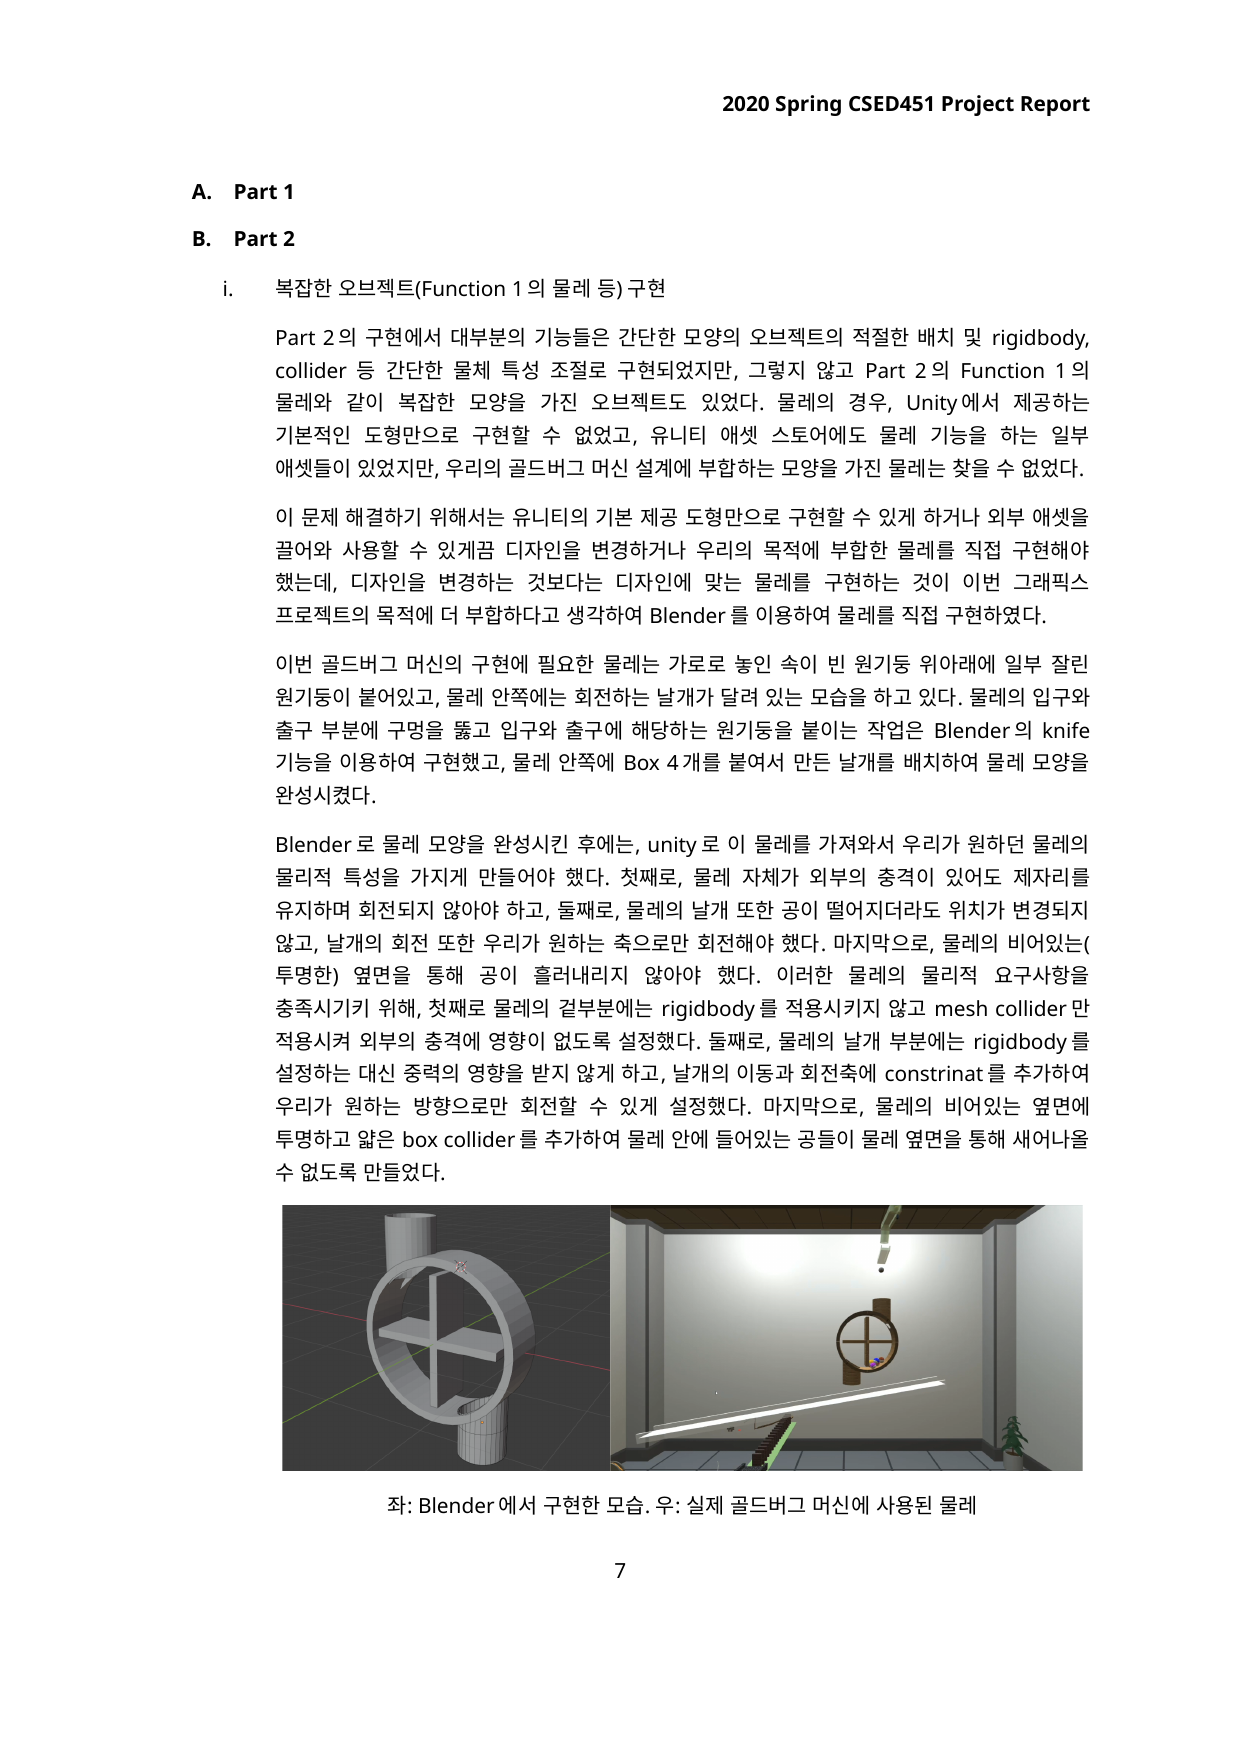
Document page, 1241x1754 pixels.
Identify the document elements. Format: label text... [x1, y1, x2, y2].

list 복잡한 오브젝트(Function 1의 물레 등) 구현 [233, 272, 1090, 302]
list Part 2의 구현에서 대부분의 기능들은 간단한 모양의 오브젝트의 적절한 배치 및 rigidbody, collider 등 간단한 물체 특성 조절로 구현되었지만, 그렇지 않고 Part 2의 Function 1의 물레와 같이 복잡한 모양을 가진 오브젝트도 있었다. 물레의 경우, Unity에서 제공하는 기본적인 도형만으로 구현할 수 없었고, 유니티 애셋 스토어에도 물레 기능을 하는 일부 애셋들이 있었지만, 우리의 골드버그 머신 설계에 부합하는 모양을 가진 물레는 찾을 수 없었다. [275, 321, 1090, 482]
list Part 2 [192, 224, 1090, 253]
list Part 1 [192, 177, 1090, 206]
list Blender로 물레 모양을 완성시킨 후에는, unity로 이 물레를 가져와서 우리가 원하던 물레의 물리적 특성을 가지게 만들어야 했다. 첫째로, 물레 자체가 외부의 충격이 있어도 제자리를 유지하며 회전되지 않아야 하고, 둘째로, 물레의 날개 또한 공이 떨어지더라도 위치가 변경되지 않고, 날개의 회전 또한 우리가 원하는 축으로만 회전해야 했다. 마지막으로, 물레의 비어있는(투명한) 옆면을 통해 공이 흘러내리지 않아야 했다. 이러한 물레의 물리적 요구사항을 충족시기키 위해, 첫째로 물레의 겉부분에는 rigidbody를 적용시키지 않고 mesh collider만 적용시켜 외부의 충격에 영향이 없도록 설정했다. 둘째로, 물레의 날개 부분에는 rigidbody를 설정하는 대신 중력의 영향을 받지 않게 하고, 날개의 이동과 회전축에 constrinat를 추가하여 우리가 원하는 방향으로만 회전할 수 있게 설정했다. 마지막으로, 물레의 비어있는 옆면에 투명하고 얇은 box collider를 추가하여 물레 안에 들어있는 공들이 물레 옆면을 통해 새어나올 수 없도록 만들었다. [275, 829, 1090, 1186]
list 이번 골드버그 머신의 구현에 필요한 물레는 가로로 놓인 속이 빈 원기둥 위아래에 일부 잘린 원기둥이 붙어있고, 물레 안쪽에는 회전하는 날개가 달려 있는 모습을 하고 있다. 물레의 입구와 출구 부분에 구멍을 뚫고 입구와 출구에 해당하는 원기둥을 붙이는 작업은 Blender의 knife 기능을 이용하여 구현했고, 물레 안쪽에 Box 4개를 붙여서 만든 날개를 배치하여 물레 모양을 완성시켰다. [275, 649, 1090, 810]
list 좌: Blender에서 구현한 모습. 우: 실제 골드버그 머신에 사용된 물레 [275, 1490, 1090, 1520]
list 이 문제 해결하기 위해서는 유니티의 기본 제공 도형만으로 구현할 수 있게 하거나 외부 애셋을 끌어와 사용할 수 있게끔 디자인을 변경하거나 우리의 목적에 부합한 물레를 직접 구현해야 했는데, 디자인을 변경하는 것보다는 디자인에 맞는 물레를 구현하는 것이 이번 그래픽스 프로젝트의 목적에 더 부합하다고 생각하여 Blender를 이용하여 물레를 직접 구현하였다. [275, 501, 1090, 629]
picture [282, 1205, 1083, 1471]
